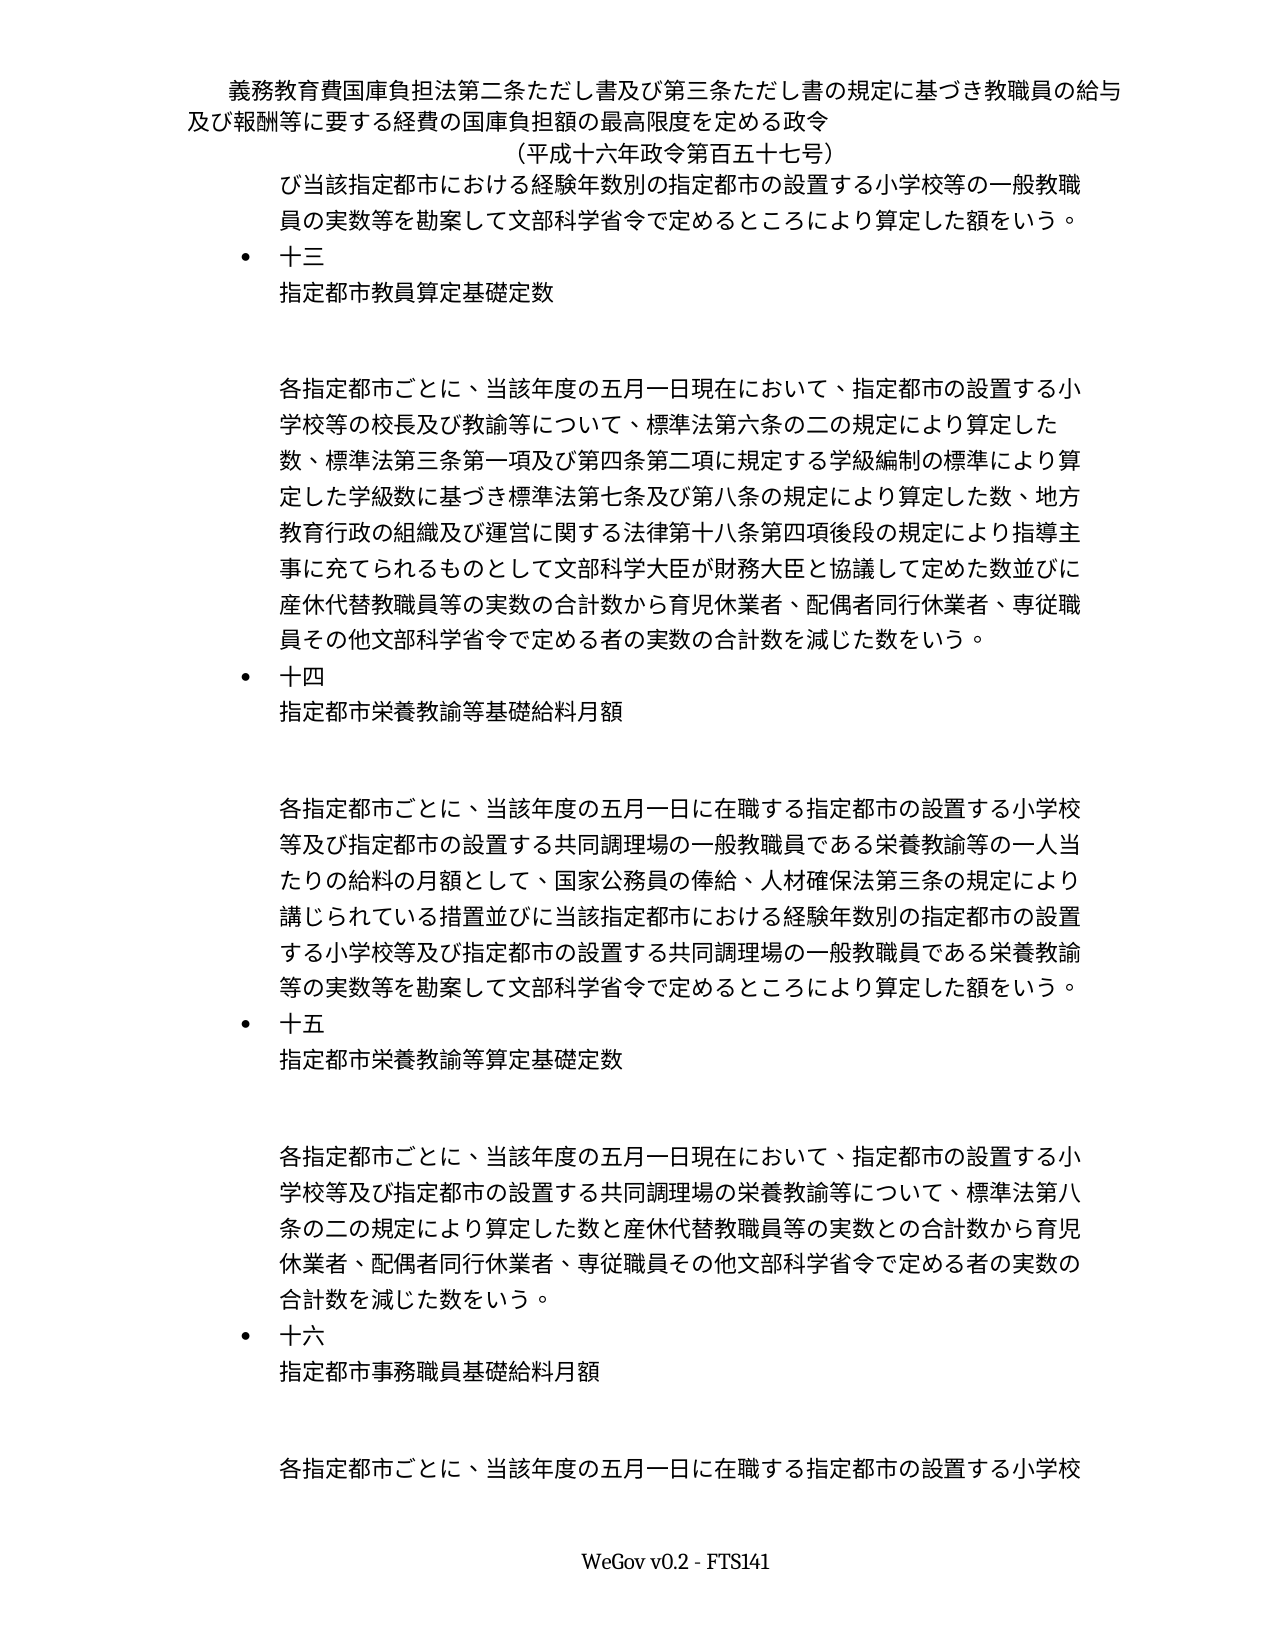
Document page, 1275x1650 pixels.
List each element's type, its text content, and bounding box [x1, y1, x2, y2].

list 十五 指定都市栄養教諭等算定基礎定数 各指定都市ごとに、当該年度の五月一日現在において、指定都市の設置する小学校等及び指定都市の設置する共同調理場の栄養教諭等について、標準法第八条の二の規定により算定した数と産休代替教職員等の実数との合計数から育児休業者、配偶者同行休業者、専従職員その他文部科学省令で定める者の実数の合計数を減じた数をいう。 [242, 1008, 1087, 1316]
list 十四 指定都市栄養教諭等基礎給料月額 各指定都市ごとに、当該年度の五月一日に在職する指定都市の設置する小学校等及び指定都市の設置する共同調理場の一般教職員である栄養教諭等の一人当たりの給料の月額として、国家公務員の俸給、人材確保法第三条の規定により講じられている措置並びに当該指定都市における経験年数別の指定都市の設置する小学校等及び指定都市の設置する共同調理場の一般教職員である栄養教諭等の実数等を勘案して文部科学省令で定めるところにより算定した額をいう。 [242, 660, 1087, 1004]
list 十三 指定都市教員算定基礎定数 各指定都市ごとに、当該年度の五月一日現在において、指定都市の設置する小学校等の校長及び教諭等について、標準法第六条の二の規定により算定した数、標準法第三条第一項及び第四条第二項に規定する学級編制の標準により算定した学級数に基づき標準法第七条及び第八条の規定により算定した数、地方教育行政の組織及び運営に関する法律第十八条第四項後段の規定により指導主事に充てられるものとして文部科学大臣が財務大臣と協議して定めた数並びに産休代替教職員等の実数の合計数から育児休業者、配偶者同行休業者、専従職員その他文部科学省令で定める者の実数の合計数を減じた数をいう。 [242, 241, 1087, 656]
